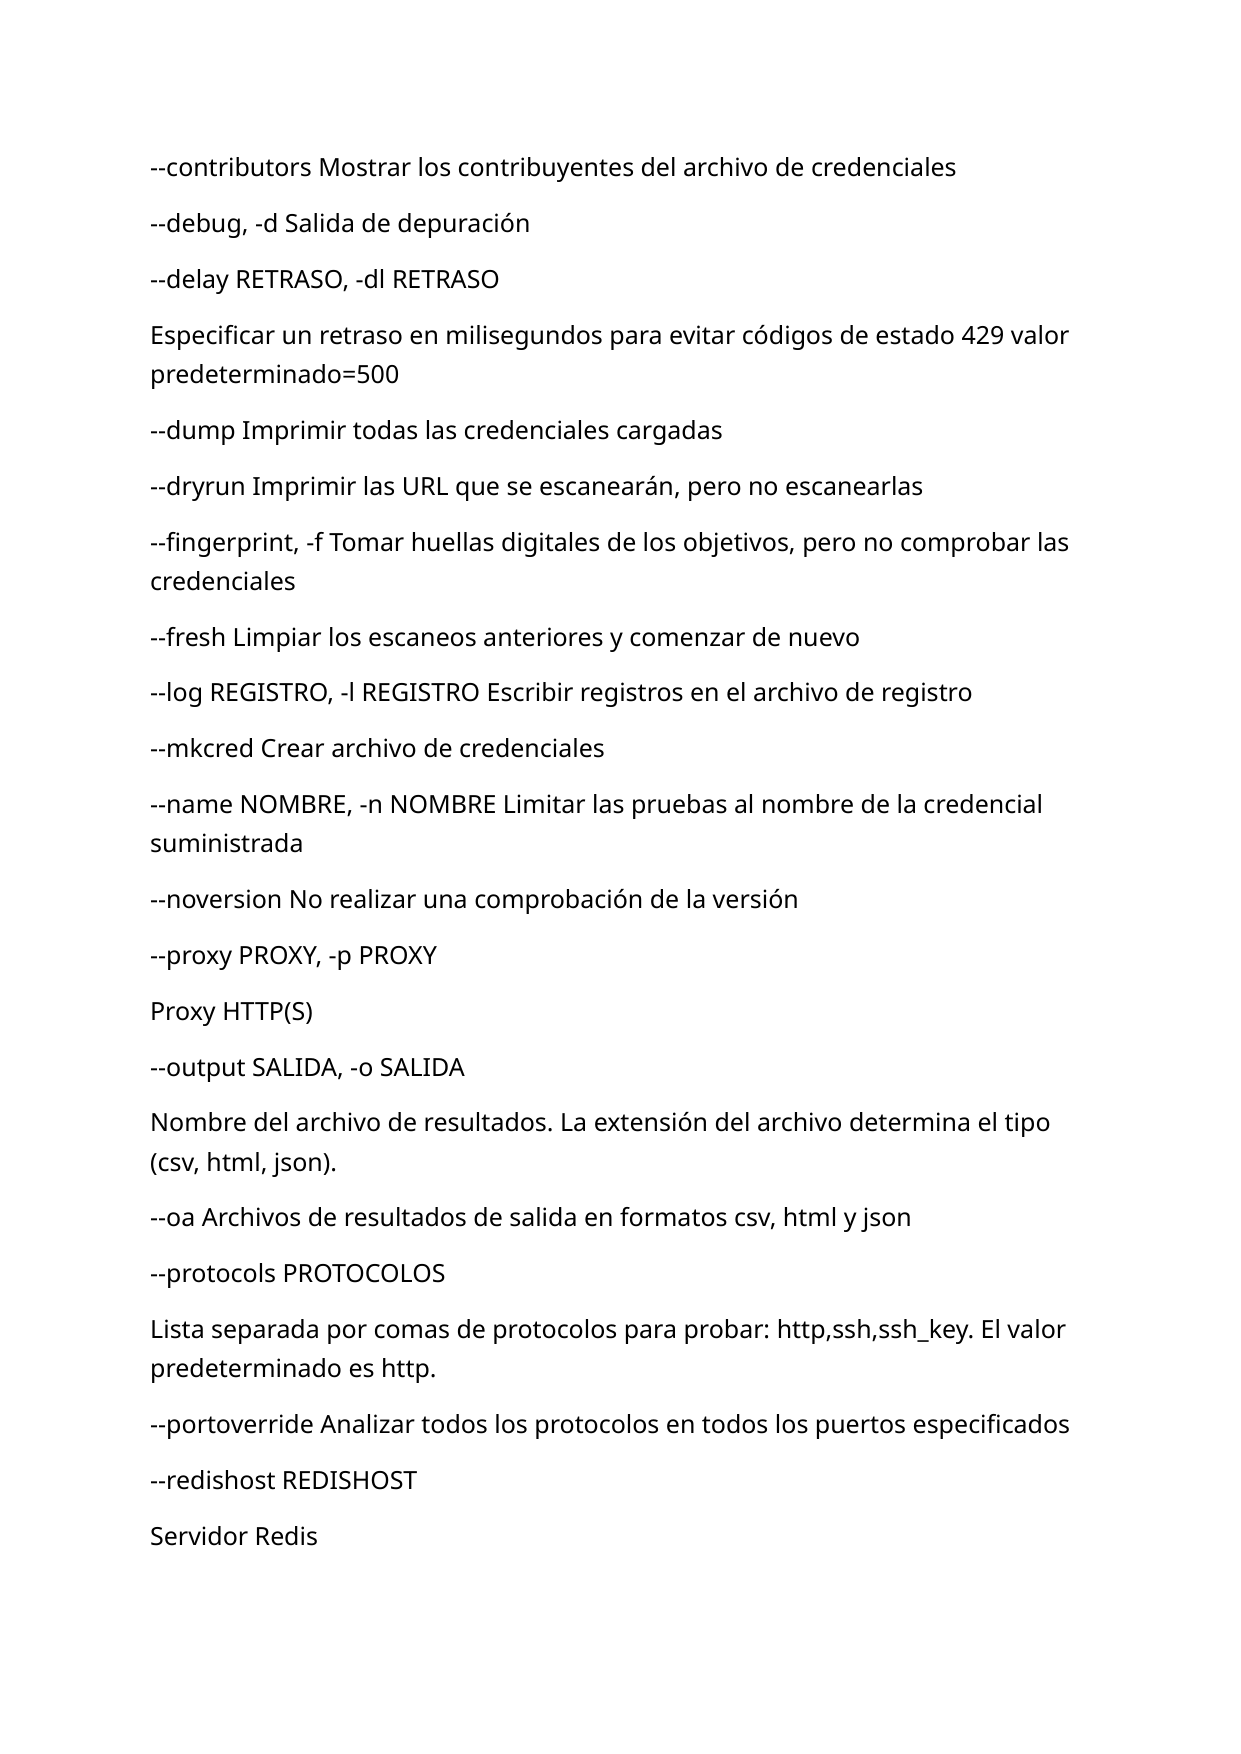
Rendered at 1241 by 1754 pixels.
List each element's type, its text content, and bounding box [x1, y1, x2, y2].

text Nombre del archivo de resultados. La extensión del archivo determina el tipo (csv, html, json). [150, 1105, 1090, 1178]
text --fingerprint, -f Tomar huellas digitales de los objetivos, pero no comprobar las credenciales [150, 524, 1090, 597]
text --delay RETRASO, -dl RETRASO [150, 262, 1090, 296]
text --redishost REDISHOST [150, 1462, 1090, 1497]
text --fresh Limpiar los escaneos anteriores y comenzar de nuevo [150, 619, 1090, 653]
text --protocols PROTOCOLOS [150, 1256, 1090, 1290]
text Servidor Redis [150, 1518, 1090, 1552]
text --portoverride Analizar todos los protocolos en todos los puertos especificados [150, 1407, 1090, 1441]
text Lista separada por comas de protocolos para probar: http,ssh,ssh_key. El valor predeterminado es http. [150, 1312, 1090, 1385]
text Proxy HTTP(S) [150, 993, 1090, 1027]
text --contributors Mostrar los contribuyentes del archivo de credenciales [150, 150, 1090, 184]
text --dryrun Imprimir las URL que se escanearán, pero no escanearlas [150, 468, 1090, 502]
text Especificar un retraso en milisegundos para evitar códigos de estado 429 valor predeterminado=500 [150, 317, 1090, 391]
text --log REGISTRO, -l REGISTRO Escribir registros en el archivo de registro [150, 675, 1090, 709]
text --noversion No realizar una comprobación de la versión [150, 882, 1090, 916]
text --output SALIDA, -o SALIDA [150, 1049, 1090, 1083]
text --oa Archivos de resultados de salida en formatos csv, html y json [150, 1200, 1090, 1234]
text --mkcred Crear archivo de credenciales [150, 731, 1090, 765]
text --dump Imprimir todas las credenciales cargadas [150, 412, 1090, 447]
text --name NOMBRE, -n NOMBRE Limitar las pruebas al nombre de la credencial suministrada [150, 787, 1090, 860]
text --proxy PROXY, -p PROXY [150, 937, 1090, 972]
text --debug, -d Salida de depuración [150, 206, 1090, 240]
